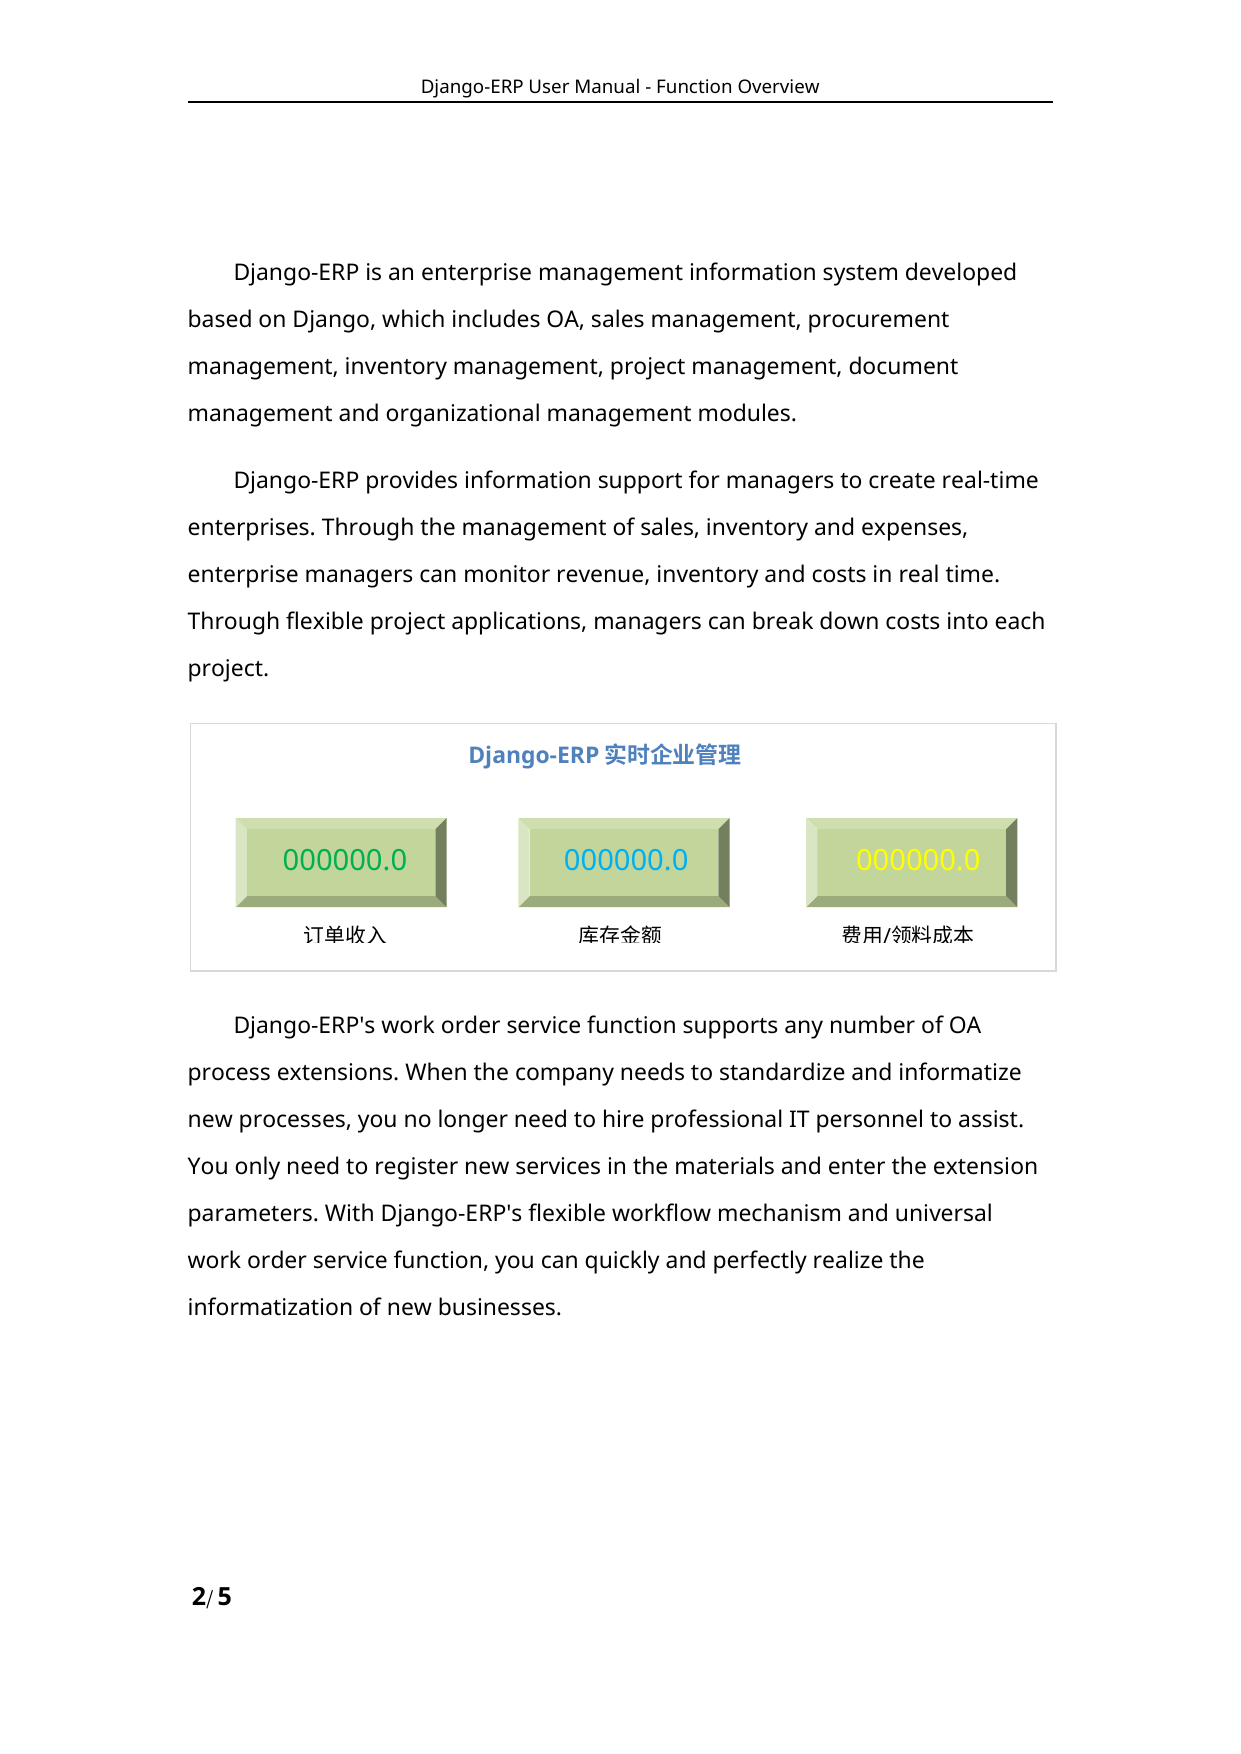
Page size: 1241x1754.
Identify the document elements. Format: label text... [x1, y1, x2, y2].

text Django-ERP is an enterprise management information system developed based on Django, which includes OA, sales management, procurement management, inventory management, project management, document management and organizational management modules. [187, 256, 1053, 428]
text Django-ERP's work order service function supports any number of OA process extensions. When the company needs to standardize and informatize new processes, you no longer need to hire professional IT personnel to assist. You only need to register new services in the materials and enter the extension parameters. With Django-ERP's flexible workflow mechanism and universal work order service function, you can quickly and perfectly realize the informatization of new businesses. [187, 1009, 1053, 1322]
text Django-ERP provides information support for managers to create real-time enterprises. Through the management of sales, inventory and expenses, enterprise managers can monitor revenue, inventory and costs in real time. Through flexible project applications, managers can break down costs into each project. [187, 464, 1053, 683]
